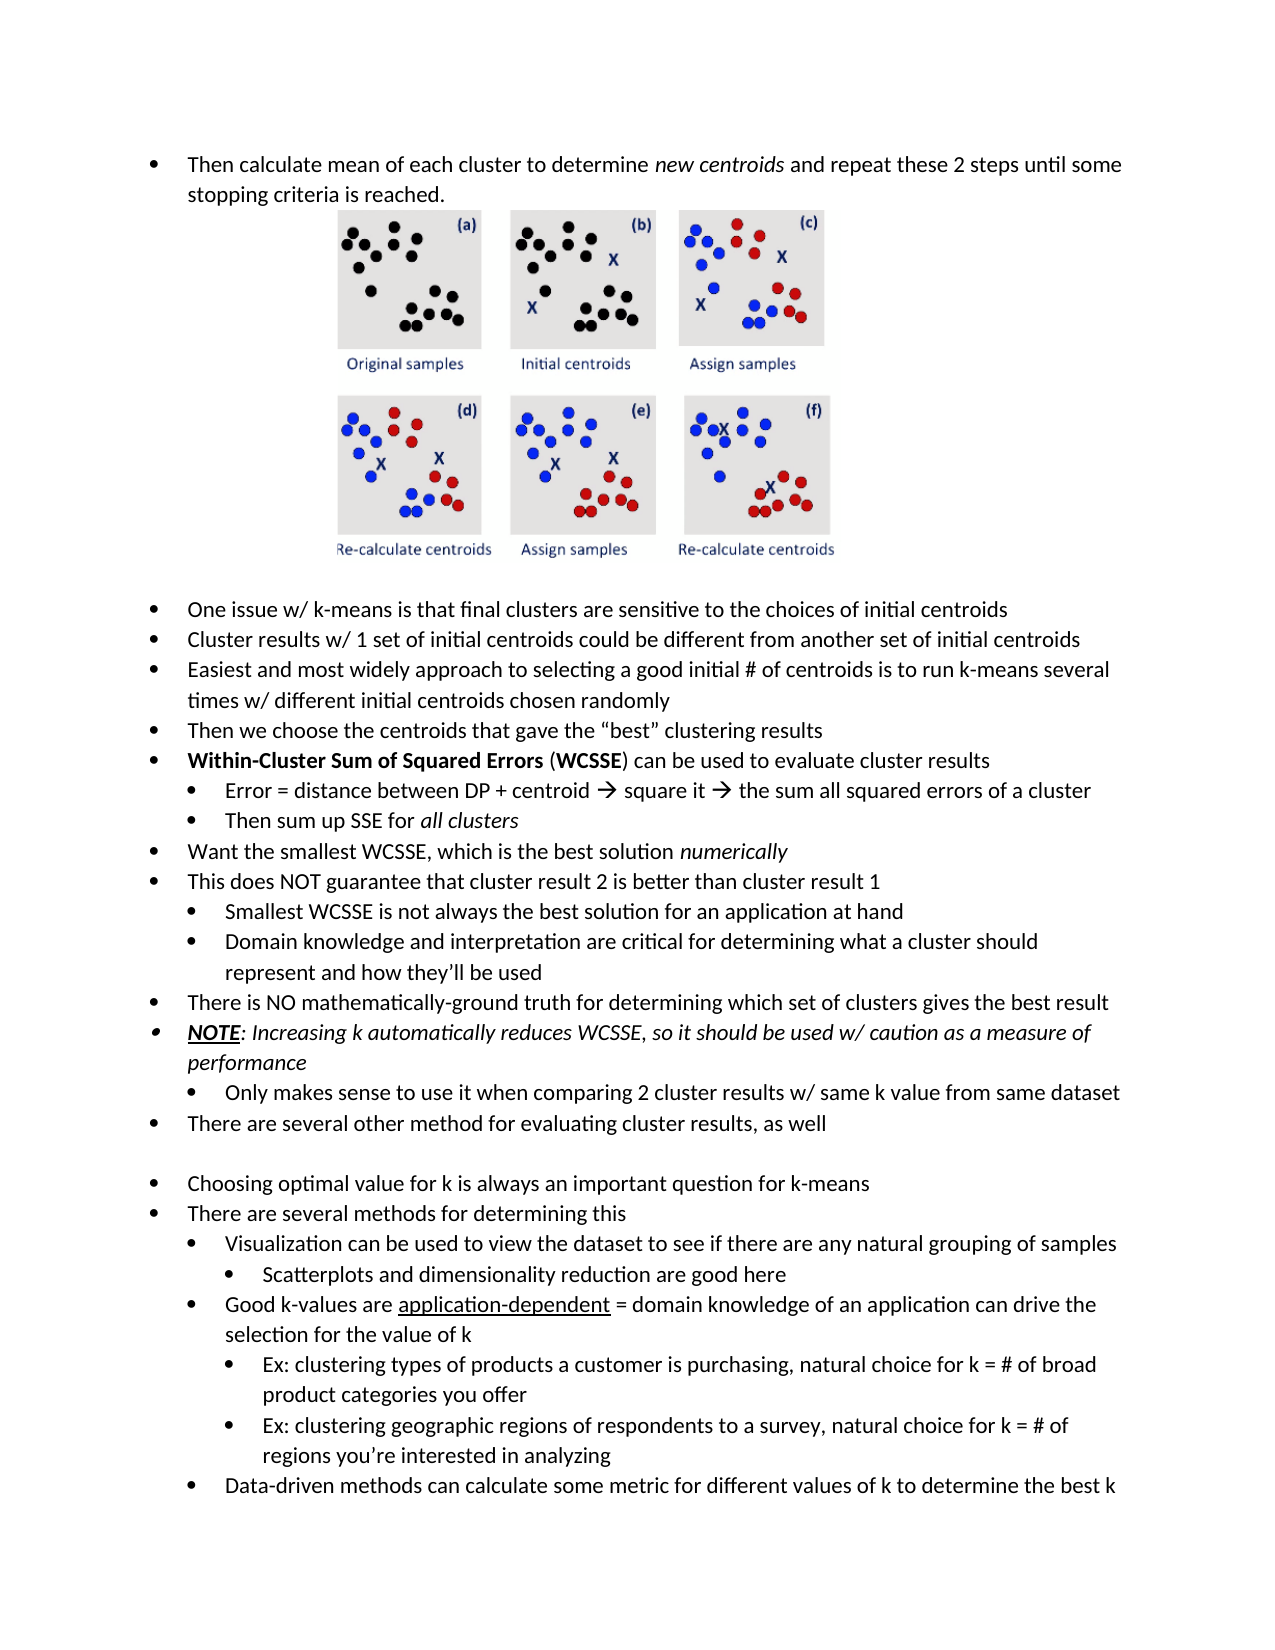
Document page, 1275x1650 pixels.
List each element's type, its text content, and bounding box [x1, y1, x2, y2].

list Domain knowledge and interpretation are critical for determining what a cluster should represent and how they’ll be used [187, 927, 1125, 986]
list Cluster results w/ 1 set of initial centroids could be different from another set of initial centroids [150, 625, 1125, 653]
list One issue w/ k-means is that final clusters are sensitive to the choices of initial centroids [150, 595, 1125, 623]
picture [337, 210, 842, 563]
list Good k-values are application-dependent = domain knowledge of an application can drive the selection for the value of k [187, 1290, 1125, 1348]
list Then sum up SSE for all clusters [187, 807, 1125, 835]
list NOTE: Increasing k automatically reduces WCSSE, so it should be used w/ caution as a measure of performance [150, 1018, 1125, 1076]
list Scatterplots and dimensionality reduction are good here [225, 1260, 1125, 1288]
list Then calculate mean of each cluster to determine new centroids and repeat these 2 steps until some stopping criteria is reached. [150, 150, 1125, 208]
list Visualization can be used to view the dataset to see if there are any natural grouping of samples [187, 1229, 1125, 1258]
list Within-Cluster Sum of Squared Errors (WCSSE) can be used to evaluate cluster results [150, 746, 1125, 774]
list This does NOT guarantee that cluster result 2 is better than cluster result 1 [150, 867, 1125, 895]
list Smallest WCSSE is not always the best solution for an application at hand [187, 897, 1125, 925]
list Ex: clustering types of products a customer is purchasing, natural choice for k = # of broad product categories you offer [225, 1350, 1125, 1409]
list Choosing optimal value for k is always an important question for k-means [150, 1169, 1125, 1197]
list Only makes sense to use it when comparing 2 cluster results w/ same k value from same dataset [187, 1078, 1125, 1107]
list There are several methods for determining this [150, 1199, 1125, 1227]
list Easiest and most widely approach to selecting a good initial # of centroids is to run k-means several times w/ different initial centroids chosen randomly [150, 656, 1125, 714]
list There is NO mathematically-ground truth for determining which set of clusters gives the best result [150, 988, 1125, 1016]
list Want the smallest WCSSE, which is the best solution numerically [150, 837, 1125, 865]
list Data-driven methods can calculate some metric for different values of k to determine the best k [187, 1471, 1125, 1499]
list Ex: clustering geographic regions of respondents to a survey, natural choice for k = # of regions you’re interested in analyzing [225, 1411, 1125, 1469]
list There are several other method for evaluating cluster results, as well [150, 1109, 1125, 1137]
list Error = distance between DP + centroid square it the sum all squared errors of a cluster [187, 776, 1125, 804]
list Then we choose the centroids that gave the “best” clustering results [150, 716, 1125, 744]
